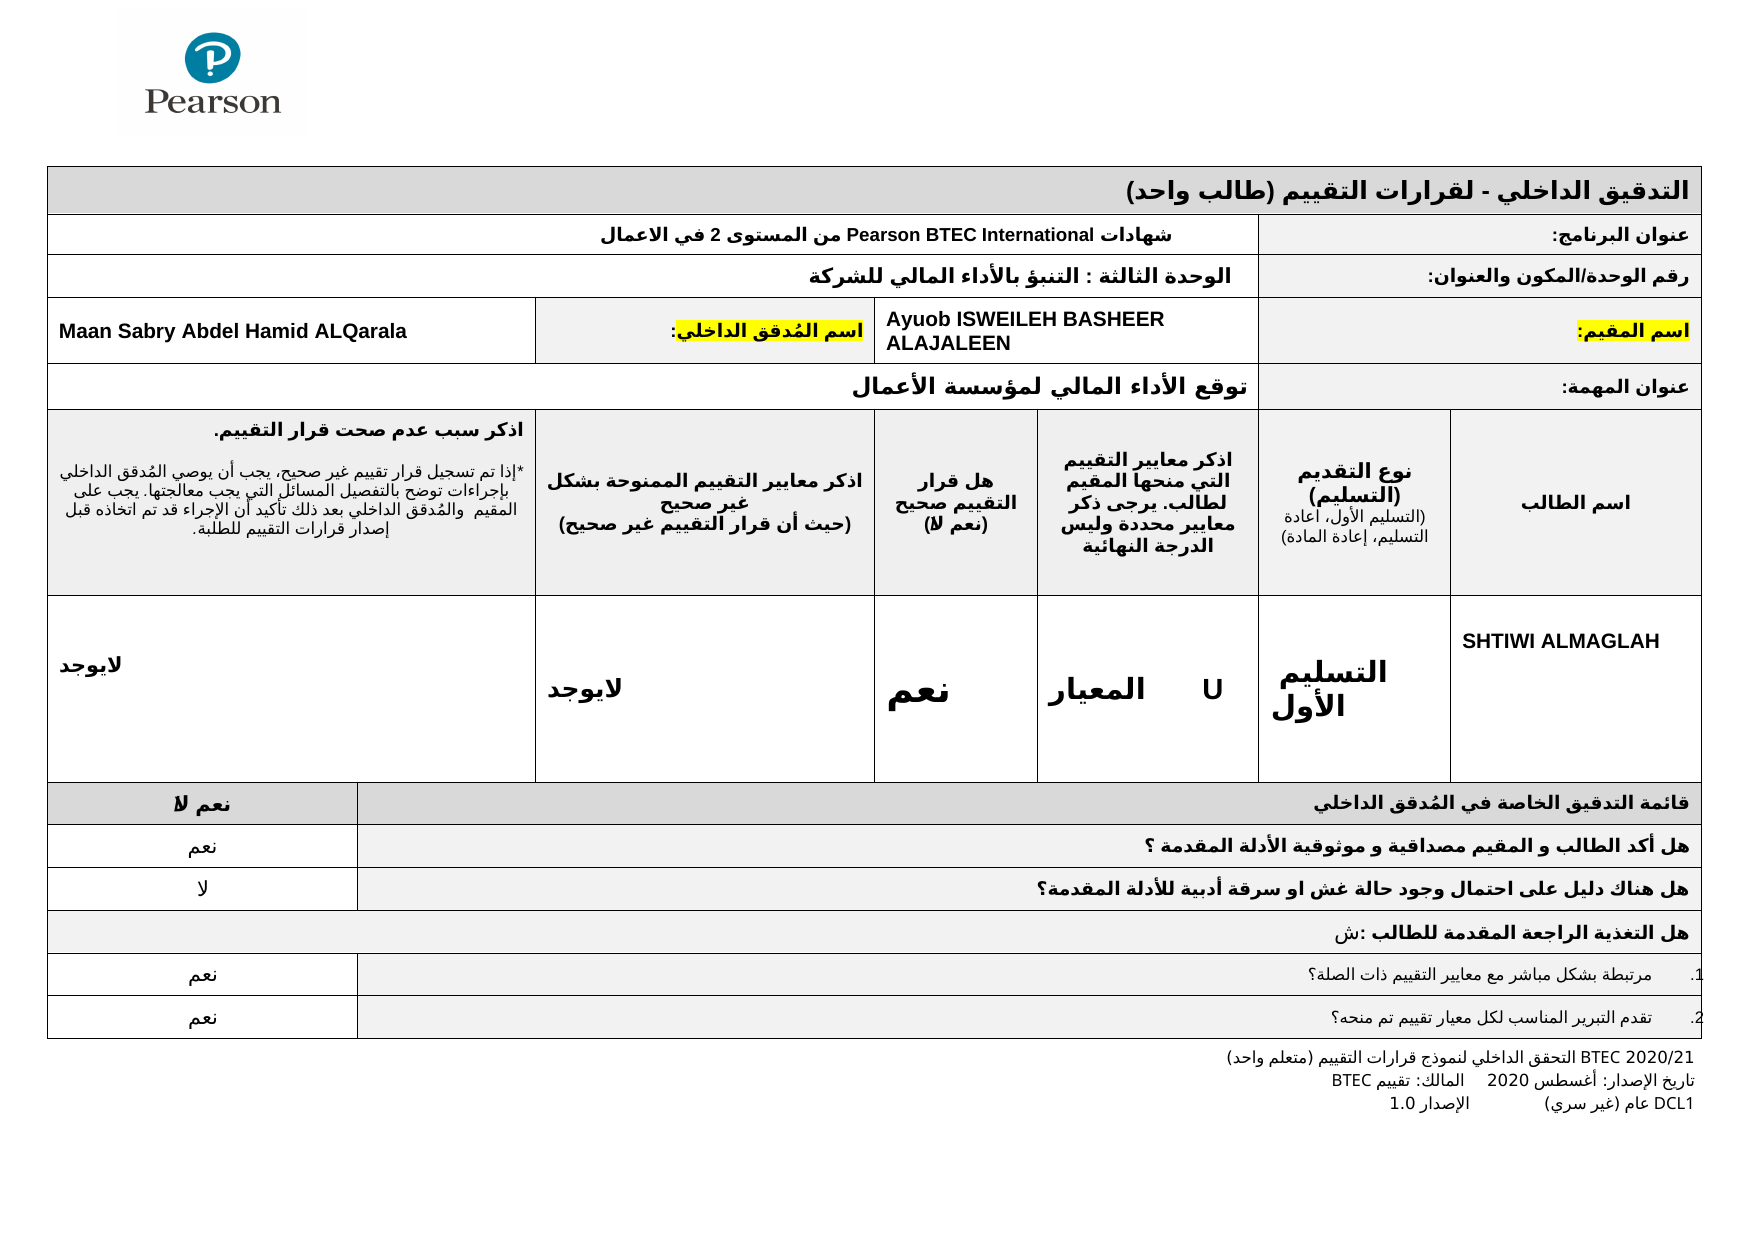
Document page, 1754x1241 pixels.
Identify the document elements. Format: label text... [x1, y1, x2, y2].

picture [117, 9, 306, 135]
table_cell لا [48, 868, 357, 910]
table_cell مرتبطة بشكل مباشر مع معايير التقييم ذات الصلة؟ [358, 954, 1701, 995]
table_cell SHTIWI ALMAGLAH [1451, 596, 1701, 782]
table_cell هل أكد الطالب و المقيم مصداقية و موثوقية الأدلة المقدمة ؟ [358, 825, 1701, 867]
table_cell اسم المقيم: [1259, 298, 1701, 363]
table_cell لايوجد [536, 596, 874, 782]
table_cell نوع التقديم (التسليم) (التسليم الأول، اعادة التسليم، إعادة المادة) [1259, 410, 1450, 595]
table_cell نعم/لا [48, 783, 357, 824]
table_cell اذكر سبب عدم صحت قرار التقييم. *إذا تم تسجيل قرار تقييم غير صحيح، يجب أن يوصي المُدقق الداخلي بإجراءات توضح بالتفصيل المسائل التي يجب معالجتها. يجب على المقيم والمُدقق الداخلي بعد ذلك تأكيد أن الإجراء قد تم اتخاذه قبل إصدار قرارات التقييم للطلبة. [48, 410, 535, 595]
table_cell نعم [48, 825, 357, 867]
table_cell هل قرار التقييم صحيح (نعم/لا) [875, 410, 1037, 595]
table_cell اذكر معايير التقييم التي منحها المقيم لطالب. يرجى ذكر معايير محددة وليس الدرجة النهائية [1038, 410, 1258, 595]
table_cell شهادات Pearson BTEC International من المستوى 2 في الاعمال [48, 215, 1258, 254]
table_cell المعيار U [1038, 596, 1258, 782]
table_cell اذكر معايير التقييم الممنوحة بشكل غير صحيح (حيث أن قرار التقييم غير صحيح) [536, 410, 874, 595]
table_cell تقدم التبرير المناسب لكل معيار تقييم تم منحه؟ [358, 996, 1701, 1038]
table_cell الوحدة الثالثة : التنبؤ بالأداء المالي للشركة [48, 255, 1258, 297]
table_cell عنوان المهمة: [1259, 364, 1701, 409]
table_cell Maan Sabry Abdel Hamid ALQarala [48, 298, 535, 363]
table_cell اسم الطالب [1451, 410, 1701, 595]
table_cell توقع الأداء المالي لمؤسسة الأعمال [48, 364, 1258, 409]
table_cell نعم [48, 954, 357, 995]
table_cell هل التغذية الراجعة المقدمة للطالب :ش [48, 911, 1701, 952]
table_cell لايوجد [48, 596, 535, 782]
table_cell نعم [48, 996, 357, 1038]
table_cell Ayuob ISWEILEH BASHEER ALAJALEEN [875, 298, 1258, 363]
table_cell اسم المُدقق الداخلي: [536, 298, 874, 363]
table_cell قائمة التدقيق الخاصة في المُدقق الداخلي [358, 783, 1701, 824]
table_cell التسليم الأول [1259, 596, 1450, 782]
table_header التدقيق الداخلي - لقرارات التقييم (طالب واحد) [48, 167, 1701, 213]
table_cell عنوان البرنامج: [1259, 215, 1701, 254]
table_cell رقم الوحدة/المكون والعنوان: [1259, 255, 1701, 297]
table_cell نعم [875, 596, 1037, 782]
table_cell هل هناك دليل على احتمال وجود حالة غش او سرقة أدبية للأدلة المقدمة؟ [358, 868, 1701, 910]
